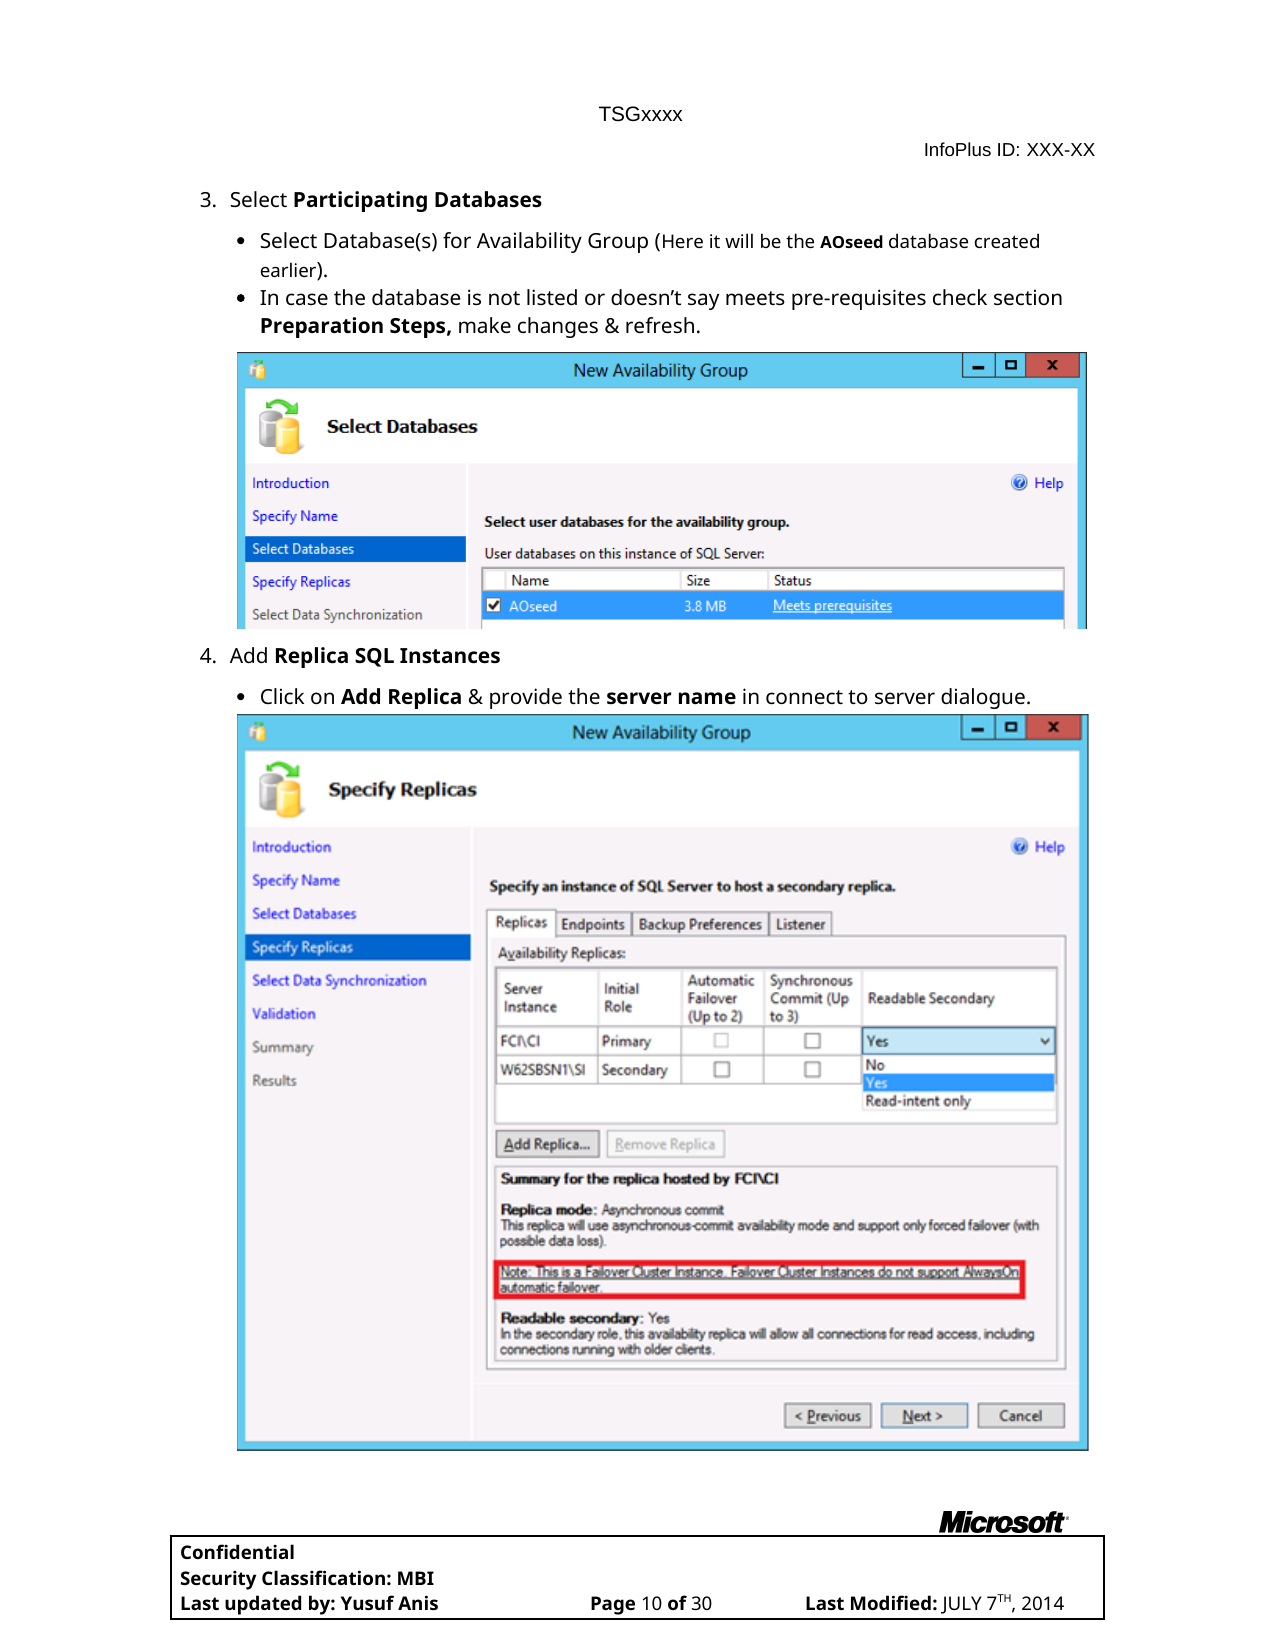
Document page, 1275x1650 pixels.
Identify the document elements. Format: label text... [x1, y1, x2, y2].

picture [939, 1511, 1069, 1533]
list Add Replica SQL Instances [199, 641, 1095, 669]
list Select Database(s) for Availability Group (Here it will be the AOseed database created earlier). [237, 226, 1095, 283]
list Click on Add Replica & provide the server name in connect to server dialogue. [237, 682, 1095, 710]
picture [237, 352, 1087, 629]
list In case the database is not listed or doesn’t say meets pre-requisites check section Preparation Steps, make changes & refresh. [237, 283, 1095, 340]
list Select Participating Databases [199, 185, 1095, 214]
picture [237, 714, 1089, 1451]
